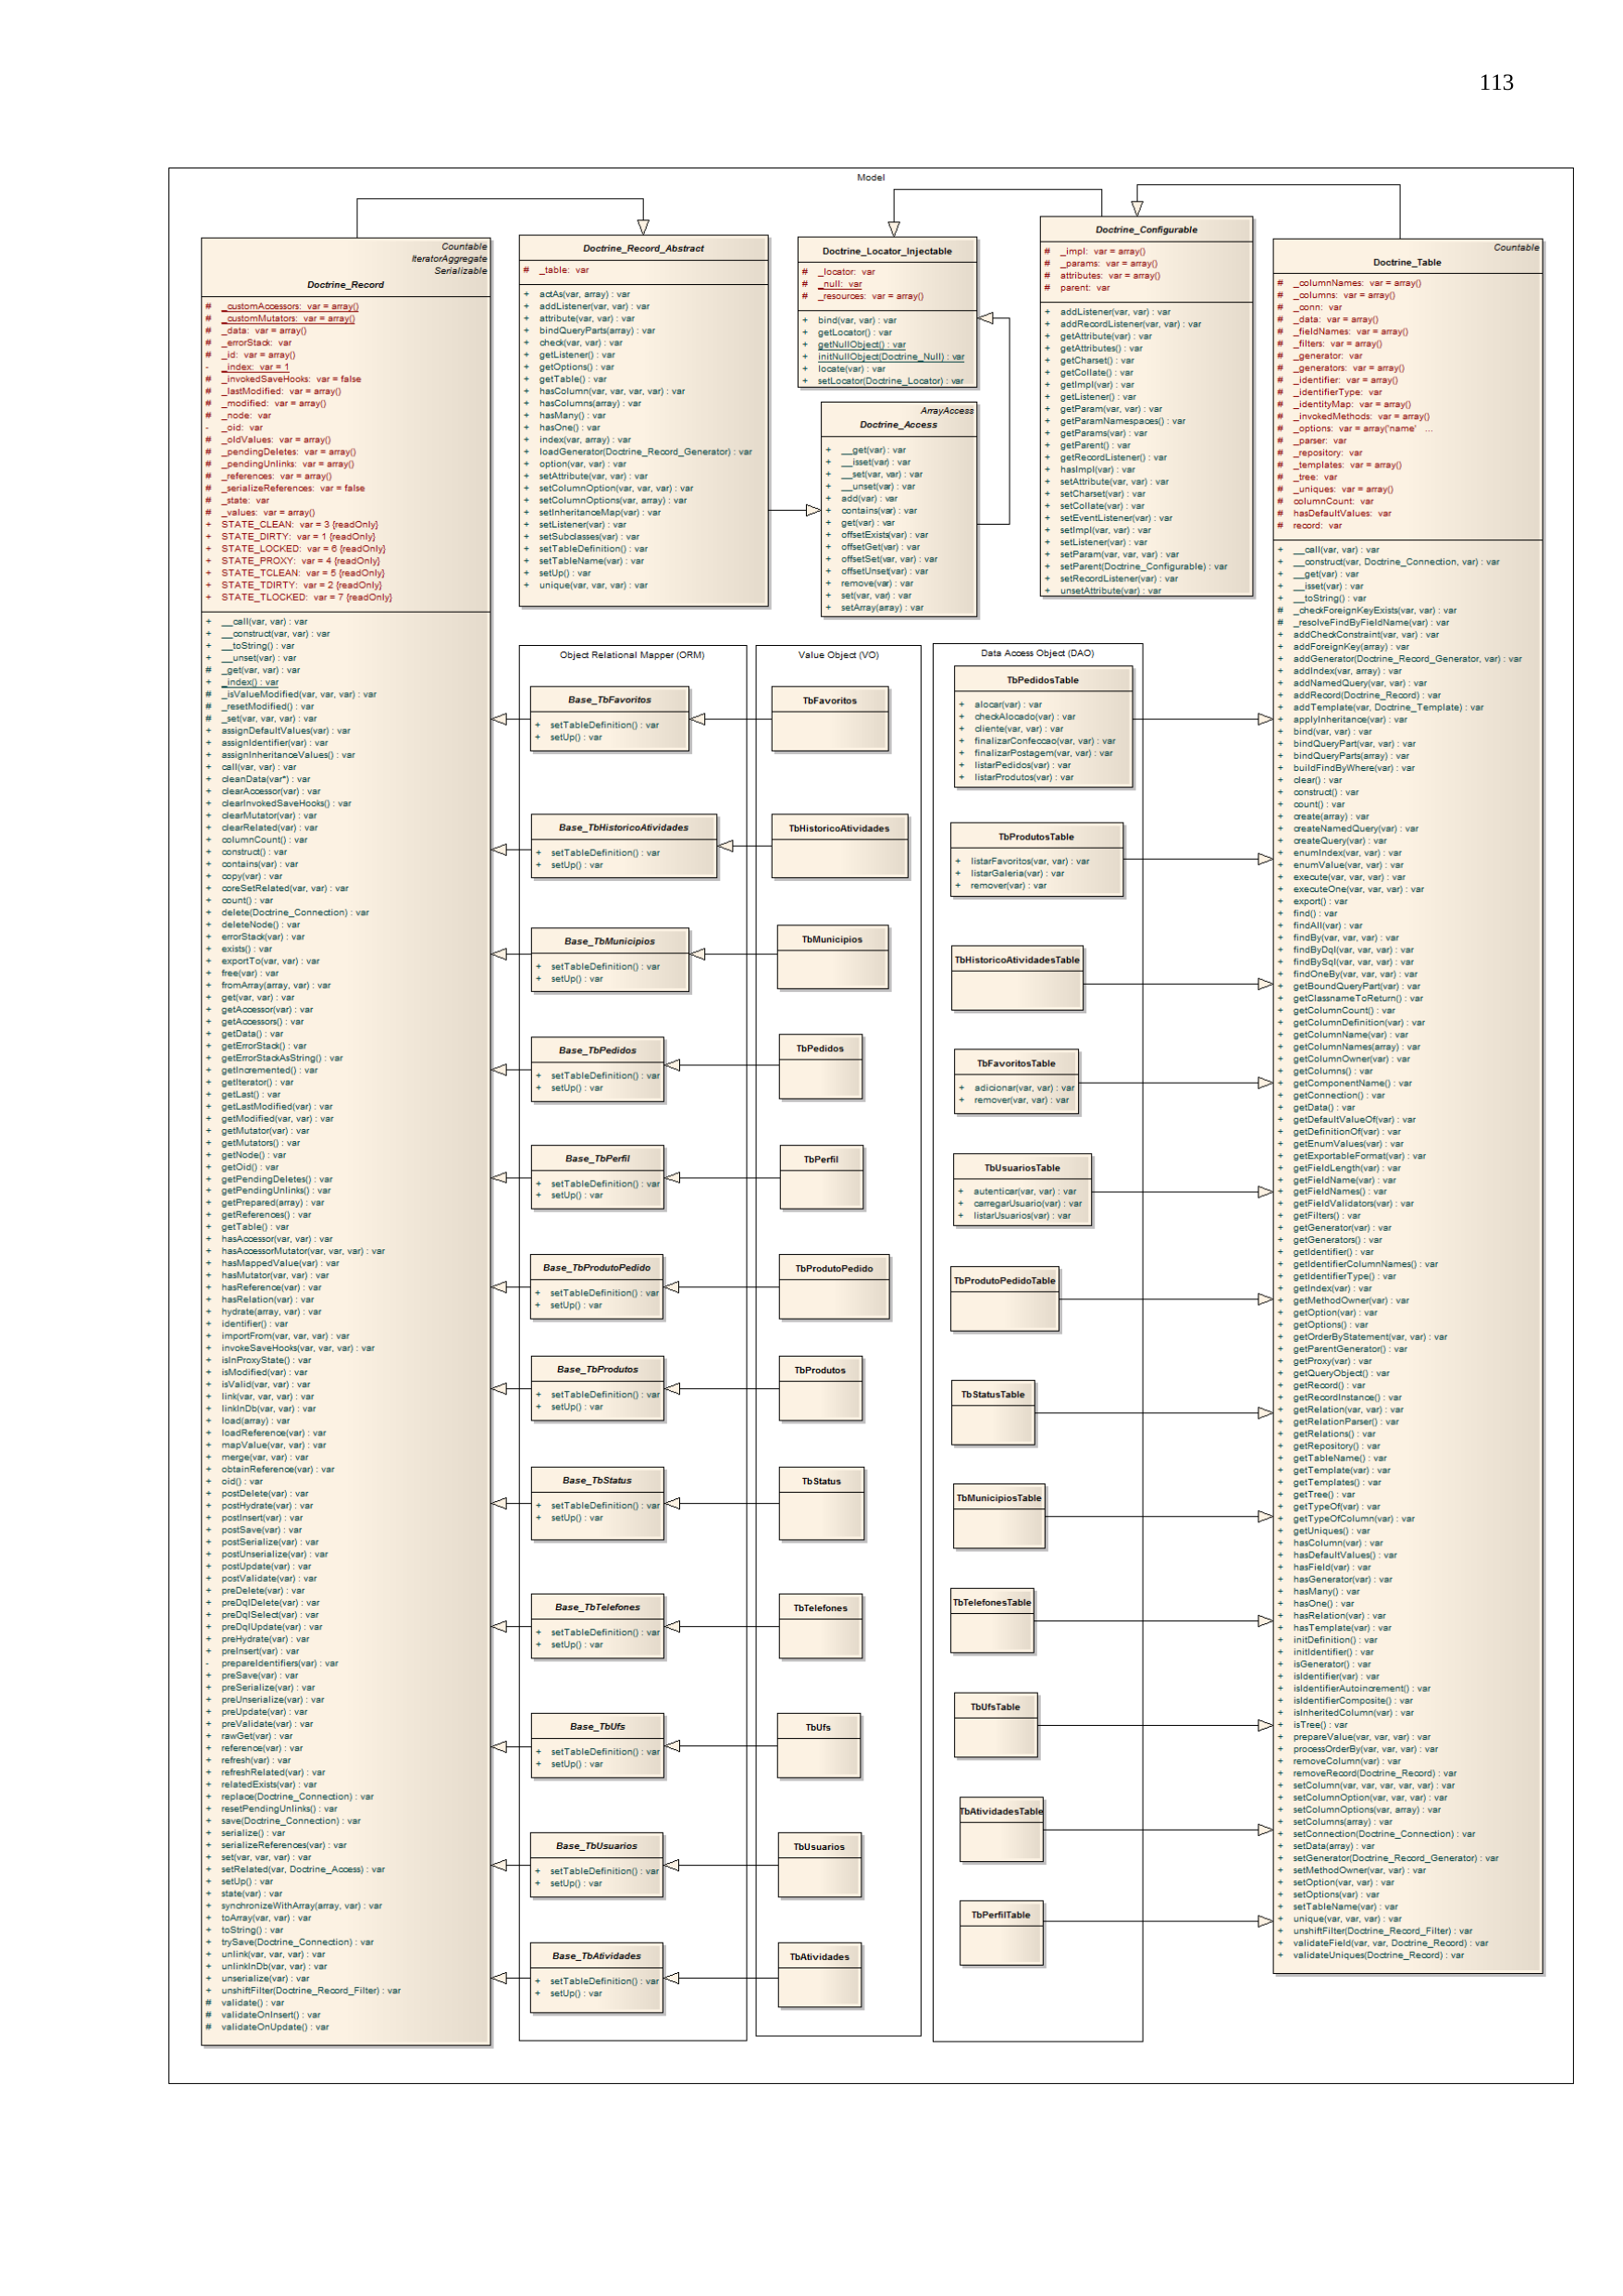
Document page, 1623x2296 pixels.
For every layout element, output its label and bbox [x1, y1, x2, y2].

picture [164, 164, 1580, 2091]
